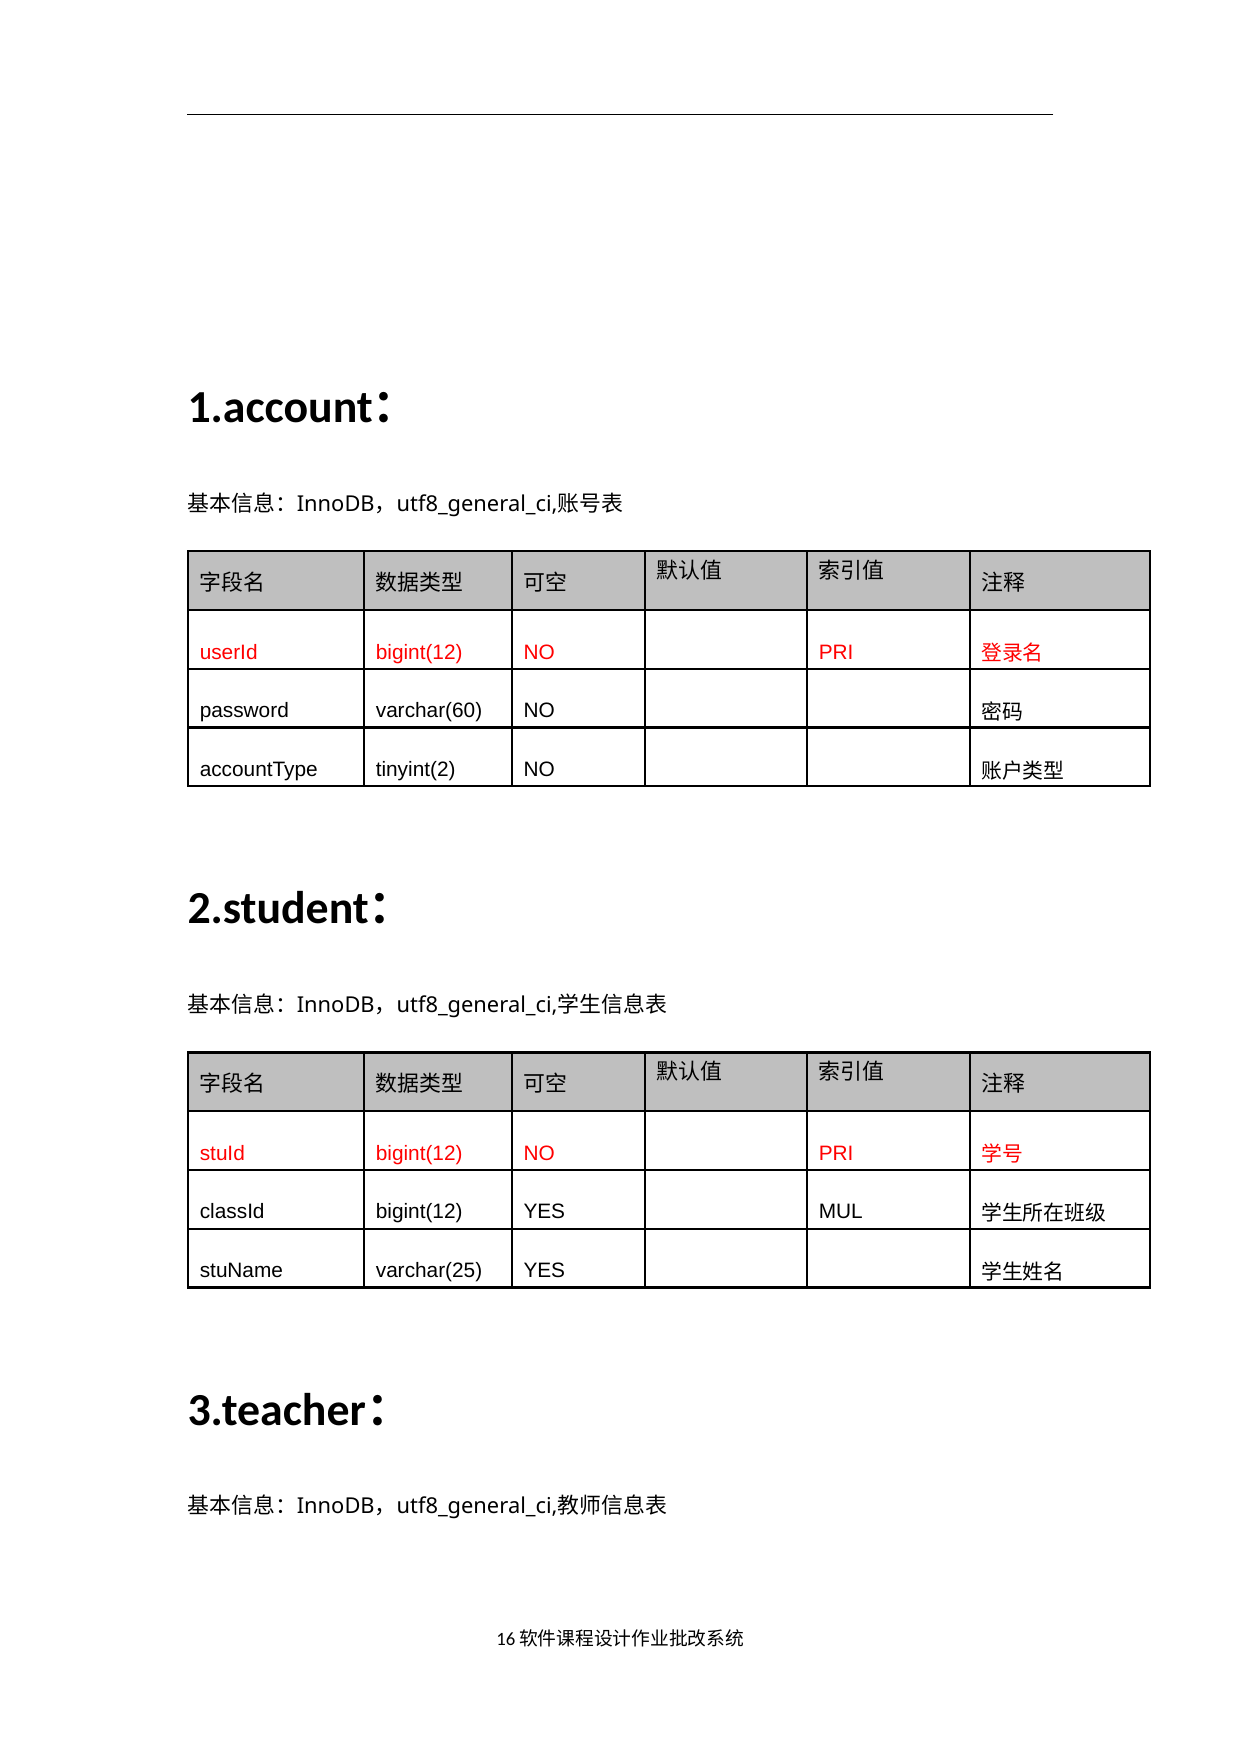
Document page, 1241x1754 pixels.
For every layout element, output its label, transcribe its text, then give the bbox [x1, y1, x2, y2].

table_cell stuName [189, 1230, 363, 1286]
text 基本信息：InnoDB，utf8_general_ci,学生信息表 [187, 987, 1053, 1019]
table_cell YES [513, 1230, 644, 1286]
table_cell bigint(12) [365, 1171, 511, 1228]
subtitle 3.teacher： [187, 1356, 1053, 1454]
table_cell MUL [808, 1171, 969, 1228]
table_cell 密码 [971, 670, 1149, 726]
table_cell bigint(12) [365, 1112, 511, 1169]
table_cell accountType [189, 729, 363, 785]
table_cell NO [513, 729, 644, 785]
table_cell [646, 1112, 806, 1169]
table_cell YES [513, 1171, 644, 1228]
table_cell [808, 1230, 969, 1286]
table_cell [808, 729, 969, 785]
table_cell [646, 670, 806, 726]
table_cell varchar(60) [365, 670, 511, 726]
table_cell bigint(12) [365, 611, 511, 668]
table_cell PRI [808, 1112, 969, 1169]
table_header 字段名 [189, 552, 363, 609]
table_cell [808, 670, 969, 726]
table_header 默认值 [646, 552, 806, 609]
text 基本信息：InnoDB，utf8_general_ci,教师信息表 [187, 1488, 1053, 1521]
table_cell 学生姓名 [971, 1230, 1149, 1286]
subtitle 2.student： [187, 855, 1053, 953]
table_cell [646, 1230, 806, 1286]
table_cell 登录名 [971, 611, 1149, 668]
table_cell 学号 [971, 1112, 1149, 1169]
table_header 字段名 [189, 1054, 363, 1110]
table_header 数据类型 [365, 552, 511, 609]
table_header 可空 [513, 552, 644, 609]
table_cell NO [513, 1112, 644, 1169]
table_cell NO [513, 670, 644, 726]
table_cell 账户类型 [971, 729, 1149, 785]
table_header 索引值 [808, 1054, 969, 1110]
table_cell password [189, 670, 363, 726]
table_cell stuId [189, 1112, 363, 1169]
table_header 数据类型 [365, 1054, 511, 1110]
table_cell varchar(25) [365, 1230, 511, 1286]
table_header 索引值 [808, 552, 969, 609]
table_header 可空 [513, 1054, 644, 1110]
table_cell [646, 729, 806, 785]
table_cell PRI [808, 611, 969, 668]
table_cell [646, 611, 806, 668]
table_cell [646, 1171, 806, 1228]
table_cell classId [189, 1171, 363, 1228]
table_header 注释 [971, 552, 1149, 609]
subtitle 1.account： [187, 354, 1053, 452]
table_cell userId [189, 611, 363, 668]
table_cell 学生所在班级 [971, 1171, 1149, 1228]
table_header 默认值 [646, 1054, 806, 1110]
text 基本信息：InnoDB，utf8_general_ci,账号表 [187, 486, 1053, 518]
table_cell tinyint(2) [365, 729, 511, 785]
table_header 注释 [971, 1054, 1149, 1110]
table_cell NO [513, 611, 644, 668]
